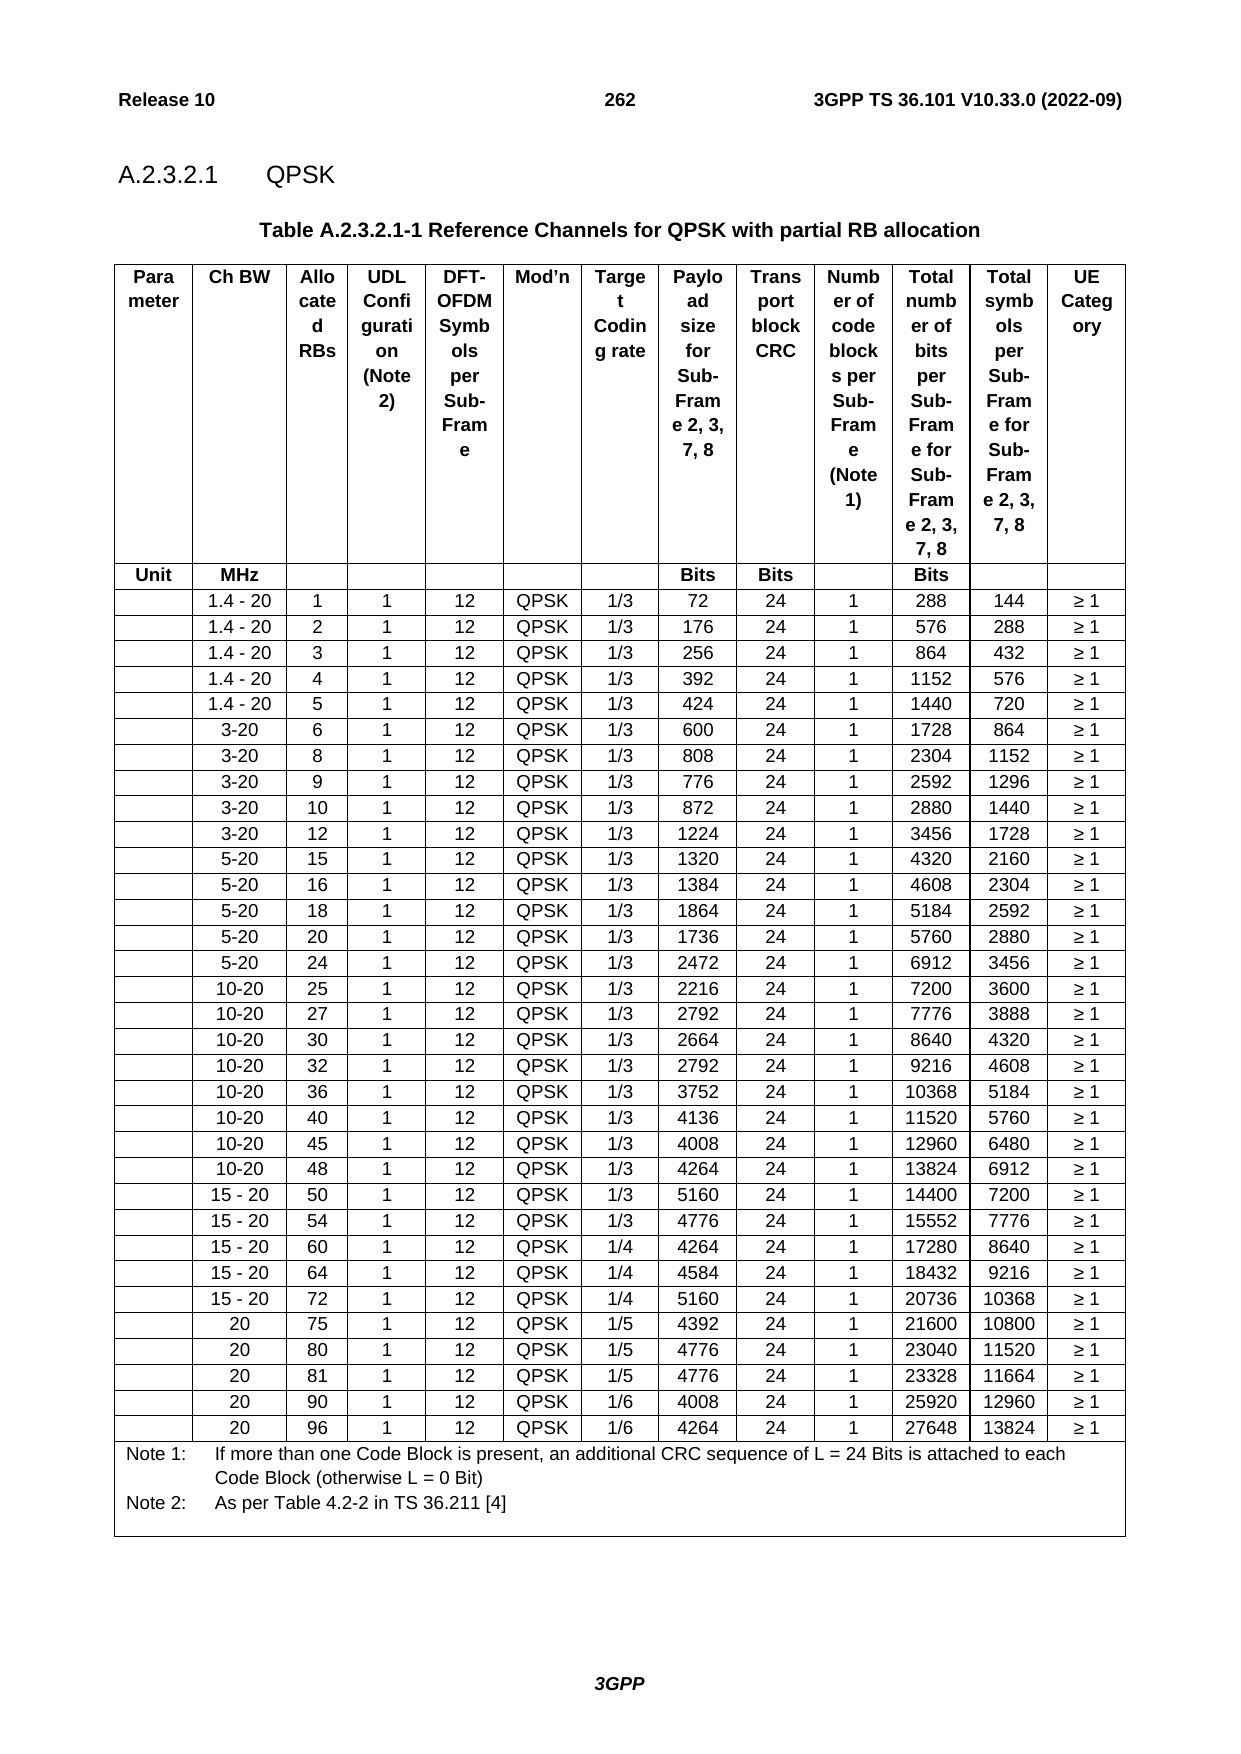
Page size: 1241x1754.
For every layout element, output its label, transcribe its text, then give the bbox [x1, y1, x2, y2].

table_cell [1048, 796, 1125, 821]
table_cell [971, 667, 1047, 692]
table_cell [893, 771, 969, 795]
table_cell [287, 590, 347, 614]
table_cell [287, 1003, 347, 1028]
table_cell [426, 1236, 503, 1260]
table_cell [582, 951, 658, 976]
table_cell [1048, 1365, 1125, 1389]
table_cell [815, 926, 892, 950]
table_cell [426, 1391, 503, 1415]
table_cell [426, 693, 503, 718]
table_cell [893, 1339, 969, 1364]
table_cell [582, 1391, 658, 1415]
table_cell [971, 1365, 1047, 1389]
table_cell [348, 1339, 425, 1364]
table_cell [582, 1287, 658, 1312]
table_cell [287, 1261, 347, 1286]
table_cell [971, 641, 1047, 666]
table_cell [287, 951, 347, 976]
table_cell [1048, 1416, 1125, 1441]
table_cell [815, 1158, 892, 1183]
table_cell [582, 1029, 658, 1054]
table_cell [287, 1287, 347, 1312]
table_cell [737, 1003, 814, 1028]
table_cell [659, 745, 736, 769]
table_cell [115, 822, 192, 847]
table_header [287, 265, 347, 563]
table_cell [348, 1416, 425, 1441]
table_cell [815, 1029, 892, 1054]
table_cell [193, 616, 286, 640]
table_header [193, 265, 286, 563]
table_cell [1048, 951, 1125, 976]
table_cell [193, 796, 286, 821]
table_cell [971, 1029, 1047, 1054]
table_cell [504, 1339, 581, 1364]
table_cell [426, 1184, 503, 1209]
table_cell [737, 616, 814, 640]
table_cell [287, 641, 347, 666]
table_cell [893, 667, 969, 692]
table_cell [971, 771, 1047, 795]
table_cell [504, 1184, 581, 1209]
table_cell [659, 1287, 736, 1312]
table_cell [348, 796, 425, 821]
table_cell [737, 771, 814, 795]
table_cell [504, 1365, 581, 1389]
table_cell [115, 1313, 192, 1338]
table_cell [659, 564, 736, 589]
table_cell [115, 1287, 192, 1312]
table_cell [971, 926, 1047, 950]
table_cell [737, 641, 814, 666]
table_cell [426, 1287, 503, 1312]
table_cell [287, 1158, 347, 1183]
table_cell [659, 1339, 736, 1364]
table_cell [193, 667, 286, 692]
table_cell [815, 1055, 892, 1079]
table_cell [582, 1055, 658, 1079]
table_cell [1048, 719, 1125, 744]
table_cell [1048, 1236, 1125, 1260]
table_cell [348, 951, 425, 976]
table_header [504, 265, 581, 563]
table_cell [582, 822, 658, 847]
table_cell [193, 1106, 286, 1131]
subtitle A.2.3.2.1 QPSK [118, 147, 1122, 189]
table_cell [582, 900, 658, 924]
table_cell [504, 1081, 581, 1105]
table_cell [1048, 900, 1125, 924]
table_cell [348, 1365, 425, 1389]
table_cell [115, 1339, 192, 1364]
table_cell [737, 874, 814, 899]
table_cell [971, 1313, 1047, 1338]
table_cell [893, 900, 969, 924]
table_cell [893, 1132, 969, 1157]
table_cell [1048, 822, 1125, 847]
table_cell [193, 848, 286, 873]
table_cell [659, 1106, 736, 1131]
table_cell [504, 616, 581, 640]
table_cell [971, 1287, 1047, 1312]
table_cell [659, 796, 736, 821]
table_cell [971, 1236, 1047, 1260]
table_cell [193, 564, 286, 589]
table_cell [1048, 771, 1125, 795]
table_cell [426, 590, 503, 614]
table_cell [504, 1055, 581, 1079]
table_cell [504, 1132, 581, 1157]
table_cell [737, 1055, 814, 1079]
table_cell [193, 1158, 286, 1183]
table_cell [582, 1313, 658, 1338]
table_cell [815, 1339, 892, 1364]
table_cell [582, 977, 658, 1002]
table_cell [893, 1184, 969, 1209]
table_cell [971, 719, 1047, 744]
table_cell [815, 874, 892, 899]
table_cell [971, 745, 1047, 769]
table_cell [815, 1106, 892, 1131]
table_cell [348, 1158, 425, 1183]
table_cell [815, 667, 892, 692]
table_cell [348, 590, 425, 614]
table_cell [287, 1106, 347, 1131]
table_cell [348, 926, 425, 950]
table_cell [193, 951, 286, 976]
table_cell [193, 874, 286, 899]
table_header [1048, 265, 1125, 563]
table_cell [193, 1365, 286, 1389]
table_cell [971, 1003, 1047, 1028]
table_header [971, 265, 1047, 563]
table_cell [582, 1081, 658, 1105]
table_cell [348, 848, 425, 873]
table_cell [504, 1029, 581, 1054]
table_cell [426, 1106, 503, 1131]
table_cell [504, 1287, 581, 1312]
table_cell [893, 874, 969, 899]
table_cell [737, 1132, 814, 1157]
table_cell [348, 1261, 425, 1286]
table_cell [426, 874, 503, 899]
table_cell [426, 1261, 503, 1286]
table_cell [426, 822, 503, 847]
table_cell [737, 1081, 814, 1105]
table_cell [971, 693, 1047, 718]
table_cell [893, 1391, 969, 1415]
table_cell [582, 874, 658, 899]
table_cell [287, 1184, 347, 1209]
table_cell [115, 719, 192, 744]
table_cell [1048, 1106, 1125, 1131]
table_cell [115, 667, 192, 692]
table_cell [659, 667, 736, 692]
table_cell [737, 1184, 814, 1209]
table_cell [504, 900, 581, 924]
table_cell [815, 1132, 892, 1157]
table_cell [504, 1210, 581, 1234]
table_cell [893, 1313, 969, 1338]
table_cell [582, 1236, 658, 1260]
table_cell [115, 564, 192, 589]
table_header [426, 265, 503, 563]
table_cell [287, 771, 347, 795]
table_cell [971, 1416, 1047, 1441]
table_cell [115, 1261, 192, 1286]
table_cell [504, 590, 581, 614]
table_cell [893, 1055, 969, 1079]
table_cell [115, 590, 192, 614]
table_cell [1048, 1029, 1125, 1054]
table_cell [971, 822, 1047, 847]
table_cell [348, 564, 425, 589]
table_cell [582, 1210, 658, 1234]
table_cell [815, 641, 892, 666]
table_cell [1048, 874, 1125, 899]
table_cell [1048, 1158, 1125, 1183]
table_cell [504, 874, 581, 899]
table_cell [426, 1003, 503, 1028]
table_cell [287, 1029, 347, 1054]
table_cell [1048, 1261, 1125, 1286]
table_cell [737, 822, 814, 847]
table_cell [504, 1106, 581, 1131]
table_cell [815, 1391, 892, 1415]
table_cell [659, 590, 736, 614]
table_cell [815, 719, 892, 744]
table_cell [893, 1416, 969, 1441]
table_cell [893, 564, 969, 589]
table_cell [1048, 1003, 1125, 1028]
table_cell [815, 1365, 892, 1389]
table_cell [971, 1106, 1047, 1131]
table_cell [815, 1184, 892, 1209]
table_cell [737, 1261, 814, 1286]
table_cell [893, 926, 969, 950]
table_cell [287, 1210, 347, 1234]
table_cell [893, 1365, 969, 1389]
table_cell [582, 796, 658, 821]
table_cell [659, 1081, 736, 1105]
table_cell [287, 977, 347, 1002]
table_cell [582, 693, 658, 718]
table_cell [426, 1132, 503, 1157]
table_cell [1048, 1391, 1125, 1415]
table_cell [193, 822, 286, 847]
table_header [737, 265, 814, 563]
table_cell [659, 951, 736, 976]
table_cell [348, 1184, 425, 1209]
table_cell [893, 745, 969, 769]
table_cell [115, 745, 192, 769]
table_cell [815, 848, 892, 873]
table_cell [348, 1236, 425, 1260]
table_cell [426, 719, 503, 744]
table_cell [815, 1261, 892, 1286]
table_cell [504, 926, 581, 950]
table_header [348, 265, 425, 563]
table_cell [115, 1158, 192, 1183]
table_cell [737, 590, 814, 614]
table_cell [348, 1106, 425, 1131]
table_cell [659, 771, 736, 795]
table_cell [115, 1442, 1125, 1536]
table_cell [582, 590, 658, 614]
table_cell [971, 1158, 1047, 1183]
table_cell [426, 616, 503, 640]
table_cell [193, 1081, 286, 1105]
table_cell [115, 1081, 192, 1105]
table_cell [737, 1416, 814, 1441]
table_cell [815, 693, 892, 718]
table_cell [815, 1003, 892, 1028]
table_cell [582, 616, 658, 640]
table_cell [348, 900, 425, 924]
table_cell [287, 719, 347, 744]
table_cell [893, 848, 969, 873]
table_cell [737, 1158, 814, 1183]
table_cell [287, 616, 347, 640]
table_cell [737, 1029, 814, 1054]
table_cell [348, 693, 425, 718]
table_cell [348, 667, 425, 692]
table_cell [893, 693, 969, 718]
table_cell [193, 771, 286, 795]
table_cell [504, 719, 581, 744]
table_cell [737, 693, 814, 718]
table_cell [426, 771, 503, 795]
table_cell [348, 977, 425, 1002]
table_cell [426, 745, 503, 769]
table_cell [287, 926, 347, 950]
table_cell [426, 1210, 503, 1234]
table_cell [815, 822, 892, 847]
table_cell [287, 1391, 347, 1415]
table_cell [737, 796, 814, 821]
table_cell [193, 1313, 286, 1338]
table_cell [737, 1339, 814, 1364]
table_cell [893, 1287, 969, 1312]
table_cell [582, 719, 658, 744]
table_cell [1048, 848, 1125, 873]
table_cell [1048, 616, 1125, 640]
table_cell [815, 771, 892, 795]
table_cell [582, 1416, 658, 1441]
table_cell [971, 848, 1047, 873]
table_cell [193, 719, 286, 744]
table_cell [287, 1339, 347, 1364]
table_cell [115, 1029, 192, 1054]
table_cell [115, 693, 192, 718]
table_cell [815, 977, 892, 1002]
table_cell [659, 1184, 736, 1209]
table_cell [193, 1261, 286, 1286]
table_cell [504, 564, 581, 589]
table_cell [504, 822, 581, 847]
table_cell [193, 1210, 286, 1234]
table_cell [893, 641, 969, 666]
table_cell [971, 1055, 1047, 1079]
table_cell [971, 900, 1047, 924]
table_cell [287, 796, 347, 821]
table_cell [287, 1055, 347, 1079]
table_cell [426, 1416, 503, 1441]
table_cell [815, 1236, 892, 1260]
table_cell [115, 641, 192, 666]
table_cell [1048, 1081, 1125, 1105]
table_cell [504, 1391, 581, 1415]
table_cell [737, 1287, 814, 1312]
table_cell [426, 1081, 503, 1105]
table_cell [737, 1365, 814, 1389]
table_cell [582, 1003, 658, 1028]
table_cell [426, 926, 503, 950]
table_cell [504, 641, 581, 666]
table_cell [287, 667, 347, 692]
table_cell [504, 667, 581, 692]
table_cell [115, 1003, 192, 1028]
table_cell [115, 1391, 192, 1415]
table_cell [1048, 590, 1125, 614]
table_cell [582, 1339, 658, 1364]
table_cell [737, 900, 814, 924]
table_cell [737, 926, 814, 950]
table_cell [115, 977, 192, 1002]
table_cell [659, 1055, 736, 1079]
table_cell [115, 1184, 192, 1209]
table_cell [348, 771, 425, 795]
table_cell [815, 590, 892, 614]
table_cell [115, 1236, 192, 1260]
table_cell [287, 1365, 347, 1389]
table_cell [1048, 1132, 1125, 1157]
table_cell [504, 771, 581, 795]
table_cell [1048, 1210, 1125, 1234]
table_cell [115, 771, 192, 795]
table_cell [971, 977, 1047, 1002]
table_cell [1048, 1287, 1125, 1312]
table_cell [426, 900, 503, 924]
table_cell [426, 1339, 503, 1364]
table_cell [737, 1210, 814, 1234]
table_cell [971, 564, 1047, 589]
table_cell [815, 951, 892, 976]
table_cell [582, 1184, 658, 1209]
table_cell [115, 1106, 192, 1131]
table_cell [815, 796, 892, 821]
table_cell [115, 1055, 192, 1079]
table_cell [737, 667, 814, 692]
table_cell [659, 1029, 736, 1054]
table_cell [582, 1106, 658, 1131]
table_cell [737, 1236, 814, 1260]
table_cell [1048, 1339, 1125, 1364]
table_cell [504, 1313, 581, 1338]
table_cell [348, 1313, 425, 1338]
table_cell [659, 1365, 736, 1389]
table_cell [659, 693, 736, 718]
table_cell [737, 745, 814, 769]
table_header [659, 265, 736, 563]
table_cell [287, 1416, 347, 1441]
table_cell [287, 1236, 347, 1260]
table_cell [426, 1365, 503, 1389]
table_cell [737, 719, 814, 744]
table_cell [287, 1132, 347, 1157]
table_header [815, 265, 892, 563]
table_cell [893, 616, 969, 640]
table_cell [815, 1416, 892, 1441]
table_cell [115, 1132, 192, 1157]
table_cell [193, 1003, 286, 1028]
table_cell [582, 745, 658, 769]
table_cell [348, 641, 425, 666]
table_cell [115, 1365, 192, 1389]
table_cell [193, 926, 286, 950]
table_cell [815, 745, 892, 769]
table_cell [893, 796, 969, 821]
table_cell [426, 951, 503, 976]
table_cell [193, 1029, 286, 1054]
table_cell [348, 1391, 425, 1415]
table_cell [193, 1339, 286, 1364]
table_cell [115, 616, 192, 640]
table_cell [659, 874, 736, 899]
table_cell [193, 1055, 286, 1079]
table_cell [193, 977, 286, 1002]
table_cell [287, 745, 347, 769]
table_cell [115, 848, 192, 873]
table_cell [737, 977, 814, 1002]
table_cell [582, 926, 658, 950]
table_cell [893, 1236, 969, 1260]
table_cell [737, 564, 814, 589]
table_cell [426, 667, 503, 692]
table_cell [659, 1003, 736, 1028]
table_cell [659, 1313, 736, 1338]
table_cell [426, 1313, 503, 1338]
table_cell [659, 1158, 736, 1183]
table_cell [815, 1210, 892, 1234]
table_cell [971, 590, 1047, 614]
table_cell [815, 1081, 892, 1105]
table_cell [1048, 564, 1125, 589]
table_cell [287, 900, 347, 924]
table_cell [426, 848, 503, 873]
text Table A.2.3.2.1-1 Reference Channels for QPSK with partial RB allocation [118, 218, 1122, 242]
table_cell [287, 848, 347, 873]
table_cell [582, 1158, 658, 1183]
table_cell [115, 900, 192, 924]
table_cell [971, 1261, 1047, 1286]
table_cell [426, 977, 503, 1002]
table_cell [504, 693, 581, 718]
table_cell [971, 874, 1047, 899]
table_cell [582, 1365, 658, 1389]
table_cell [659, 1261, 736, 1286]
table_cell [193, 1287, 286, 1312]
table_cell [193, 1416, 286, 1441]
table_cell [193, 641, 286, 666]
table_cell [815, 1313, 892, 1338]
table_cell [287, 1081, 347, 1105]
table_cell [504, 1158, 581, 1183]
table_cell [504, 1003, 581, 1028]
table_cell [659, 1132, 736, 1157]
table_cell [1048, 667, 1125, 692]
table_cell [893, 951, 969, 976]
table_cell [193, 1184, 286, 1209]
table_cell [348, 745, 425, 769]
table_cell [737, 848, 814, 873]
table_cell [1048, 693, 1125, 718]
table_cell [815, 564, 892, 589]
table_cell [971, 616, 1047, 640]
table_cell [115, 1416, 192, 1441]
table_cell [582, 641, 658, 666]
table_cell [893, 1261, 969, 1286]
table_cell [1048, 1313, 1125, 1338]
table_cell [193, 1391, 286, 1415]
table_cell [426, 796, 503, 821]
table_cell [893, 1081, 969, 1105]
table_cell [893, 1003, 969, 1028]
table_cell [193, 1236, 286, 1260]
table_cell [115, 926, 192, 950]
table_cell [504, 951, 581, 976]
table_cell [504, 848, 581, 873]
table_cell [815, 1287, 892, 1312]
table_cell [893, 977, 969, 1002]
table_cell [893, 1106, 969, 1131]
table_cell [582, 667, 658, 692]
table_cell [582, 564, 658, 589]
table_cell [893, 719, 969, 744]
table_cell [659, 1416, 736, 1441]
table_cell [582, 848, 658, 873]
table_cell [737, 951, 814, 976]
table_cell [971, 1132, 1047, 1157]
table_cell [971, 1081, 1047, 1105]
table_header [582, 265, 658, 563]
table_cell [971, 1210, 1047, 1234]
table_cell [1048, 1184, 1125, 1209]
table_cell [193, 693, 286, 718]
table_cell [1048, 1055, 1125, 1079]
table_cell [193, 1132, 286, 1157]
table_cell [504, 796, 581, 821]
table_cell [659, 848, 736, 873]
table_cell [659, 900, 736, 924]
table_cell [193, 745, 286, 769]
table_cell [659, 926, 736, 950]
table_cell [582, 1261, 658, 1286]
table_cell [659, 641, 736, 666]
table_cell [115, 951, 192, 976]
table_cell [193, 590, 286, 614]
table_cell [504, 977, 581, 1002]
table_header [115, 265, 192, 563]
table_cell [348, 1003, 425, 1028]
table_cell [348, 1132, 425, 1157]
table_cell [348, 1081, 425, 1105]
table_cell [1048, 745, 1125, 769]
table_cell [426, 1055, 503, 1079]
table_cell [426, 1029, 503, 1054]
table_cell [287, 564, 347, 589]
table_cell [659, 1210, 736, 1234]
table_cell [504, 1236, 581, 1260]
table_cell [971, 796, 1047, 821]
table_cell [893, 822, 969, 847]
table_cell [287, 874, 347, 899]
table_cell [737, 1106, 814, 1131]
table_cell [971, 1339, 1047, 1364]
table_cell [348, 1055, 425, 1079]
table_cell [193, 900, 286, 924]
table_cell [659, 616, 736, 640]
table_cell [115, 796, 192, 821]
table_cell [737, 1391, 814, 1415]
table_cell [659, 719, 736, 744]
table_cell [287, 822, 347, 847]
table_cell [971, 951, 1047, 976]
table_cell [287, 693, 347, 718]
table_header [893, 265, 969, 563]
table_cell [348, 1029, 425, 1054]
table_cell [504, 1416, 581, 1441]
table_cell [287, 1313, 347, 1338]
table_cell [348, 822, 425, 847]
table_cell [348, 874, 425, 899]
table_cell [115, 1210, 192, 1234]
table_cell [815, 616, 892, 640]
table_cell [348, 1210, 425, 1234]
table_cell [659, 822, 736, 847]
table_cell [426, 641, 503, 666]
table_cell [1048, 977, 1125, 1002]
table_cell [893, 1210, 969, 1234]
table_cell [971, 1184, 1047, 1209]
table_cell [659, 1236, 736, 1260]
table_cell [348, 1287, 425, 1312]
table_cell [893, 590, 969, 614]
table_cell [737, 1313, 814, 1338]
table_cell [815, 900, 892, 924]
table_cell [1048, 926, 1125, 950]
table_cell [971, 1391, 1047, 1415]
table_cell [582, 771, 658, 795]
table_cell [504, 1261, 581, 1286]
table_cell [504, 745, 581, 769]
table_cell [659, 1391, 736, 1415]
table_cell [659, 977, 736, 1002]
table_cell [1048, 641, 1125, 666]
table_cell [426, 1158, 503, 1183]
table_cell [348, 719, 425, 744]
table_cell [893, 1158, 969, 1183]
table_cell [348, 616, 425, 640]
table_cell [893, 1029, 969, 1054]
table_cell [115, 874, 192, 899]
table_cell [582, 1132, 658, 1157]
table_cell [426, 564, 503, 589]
